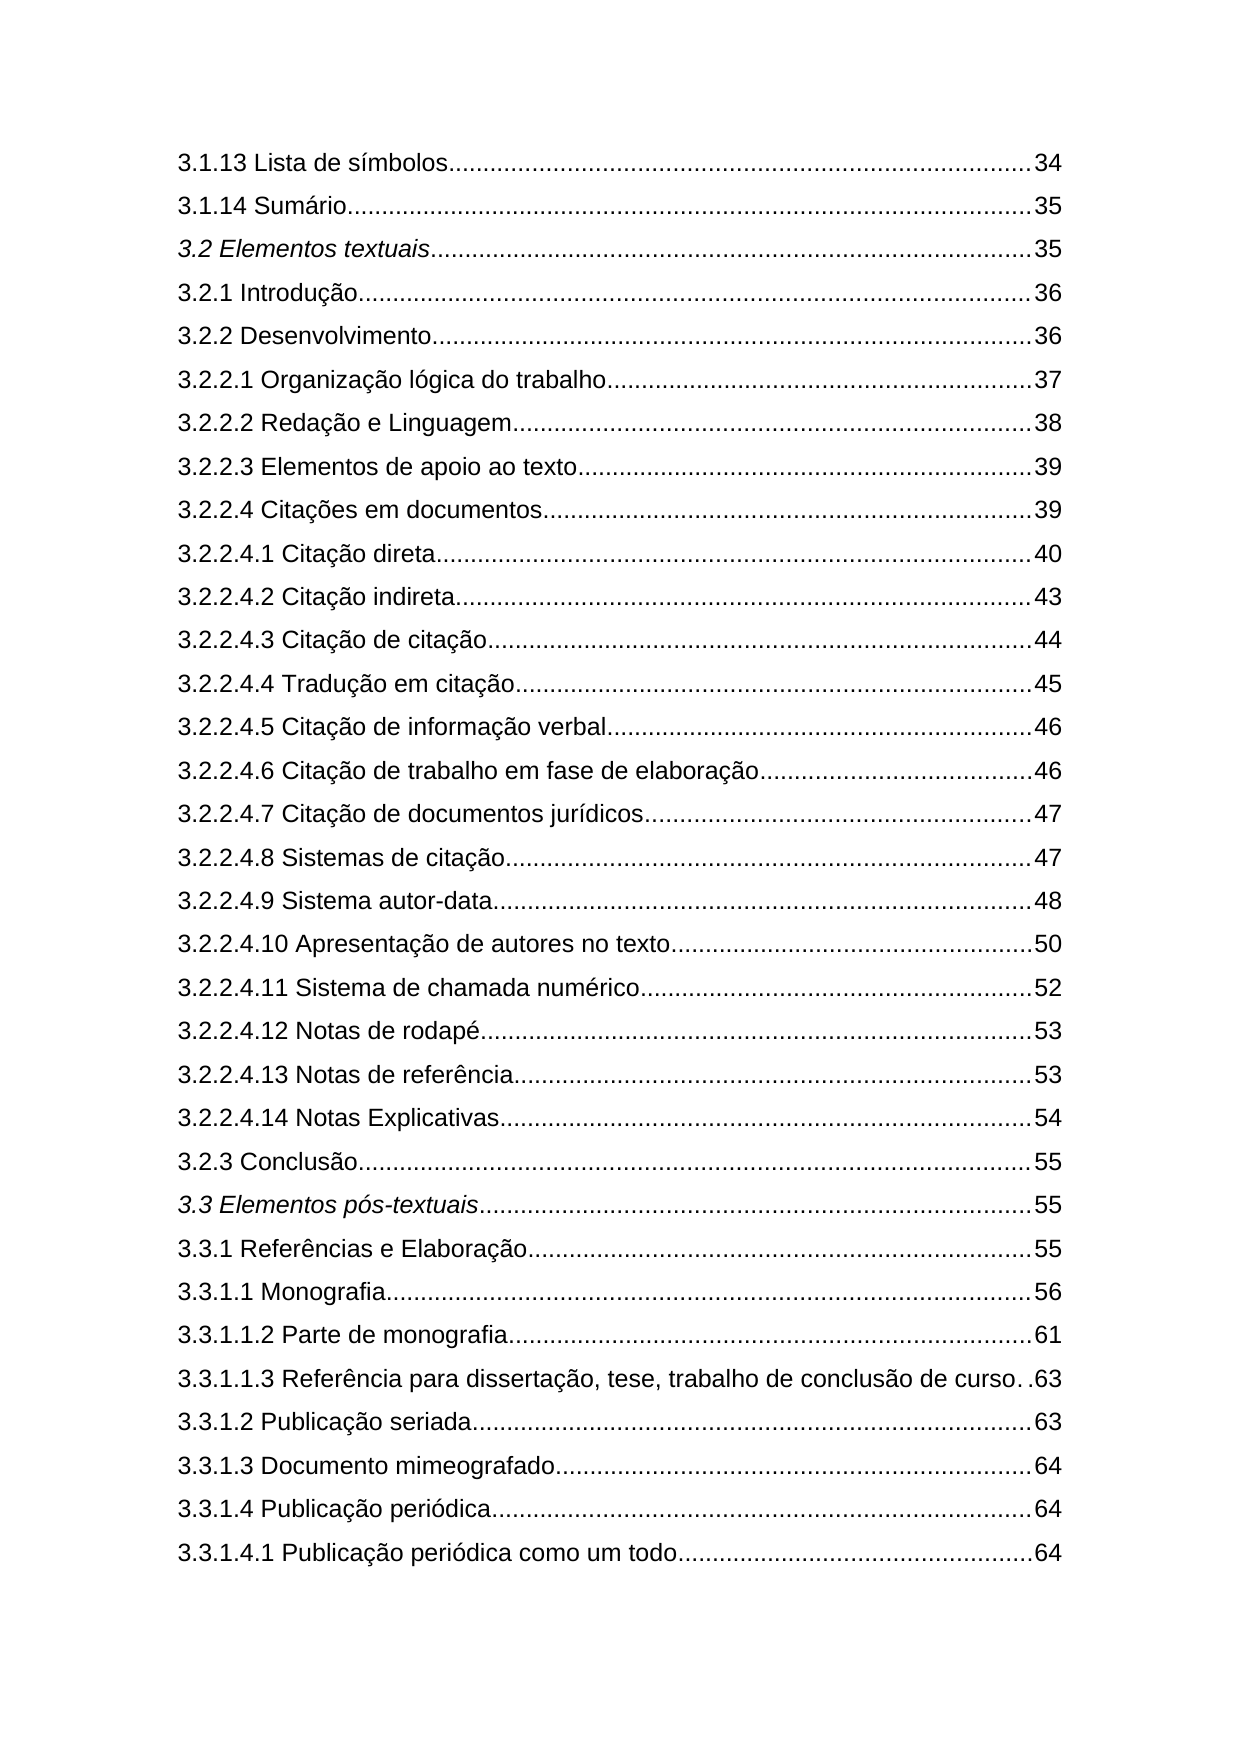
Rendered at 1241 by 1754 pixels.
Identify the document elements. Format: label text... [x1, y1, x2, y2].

text 3.1.14 Sumário 35 [177, 191, 1063, 220]
text 3.3.1.4 Publicação periódica 64 [177, 1494, 1063, 1523]
text 3.3 Elementos pós-textuais 55 [177, 1190, 1063, 1219]
text 3.2.2.4.2 Citação indireta 43 [177, 582, 1063, 611]
text 3.2.2.4.6 Citação de trabalho em fase de elaboração 46 [177, 756, 1063, 784]
text 3.2.2.1 Organização lógica do trabalho 37 [177, 365, 1063, 393]
text 3.2.1 Introdução 36 [177, 278, 1063, 307]
text 3.2.2.4.7 Citação de documentos jurídicos 47 [177, 799, 1063, 828]
text 3.2.2.4.10 Apresentação de autores no texto 50 [177, 929, 1063, 958]
text 3.3.1.1.2 Parte de monografia 61 [177, 1320, 1063, 1349]
text 3.2.2.4.11 Sistema de chamada numérico 52 [177, 973, 1063, 1002]
text 3.3.1.3 Documento mimeografado 64 [177, 1451, 1063, 1479]
text 3.2.2.4.8 Sistemas de citação 47 [177, 843, 1063, 871]
text 3.2.2.4.14 Notas Explicativas 54 [177, 1103, 1063, 1132]
text 3.3.1.4.1 Publicação periódica como um todo 64 [177, 1538, 1063, 1566]
text 3.2.2.4.5 Citação de informação verbal 46 [177, 712, 1063, 741]
text 3.2.3 Conclusão 55 [177, 1147, 1063, 1175]
text 3.2.2.4.4 Tradução em citação 45 [177, 669, 1063, 698]
text 3.2.2.4.3 Citação de citação 44 [177, 625, 1063, 654]
text 3.3.1.1 Monografia 56 [177, 1277, 1063, 1306]
text 3.2.2.4.13 Notas de referência 53 [177, 1060, 1063, 1088]
text 3.2.2 Desenvolvimento 36 [177, 321, 1063, 350]
text 3.3.1.1.3 Referência para dissertação, tese, trabalho de conclusão de curso 63 [177, 1364, 1063, 1393]
text 3.1.13 Lista de símbolos 34 [177, 148, 1063, 176]
text 3.2 Elementos textuais 35 [177, 234, 1063, 263]
text 3.3.1 Referências e Elaboração 55 [177, 1233, 1063, 1262]
text 3.2.2.4.12 Notas de rodapé 53 [177, 1016, 1063, 1045]
text 3.2.2.4.1 Citação direta 40 [177, 538, 1063, 567]
text 3.2.2.4 Citações em documentos 39 [177, 495, 1063, 524]
text 3.2.2.3 Elementos de apoio ao texto 39 [177, 452, 1063, 480]
text 3.2.2.2 Redação e Linguagem 38 [177, 408, 1063, 437]
text 3.3.1.2 Publicação seriada 63 [177, 1407, 1063, 1436]
text 3.2.2.4.9 Sistema autor-data 48 [177, 886, 1063, 915]
